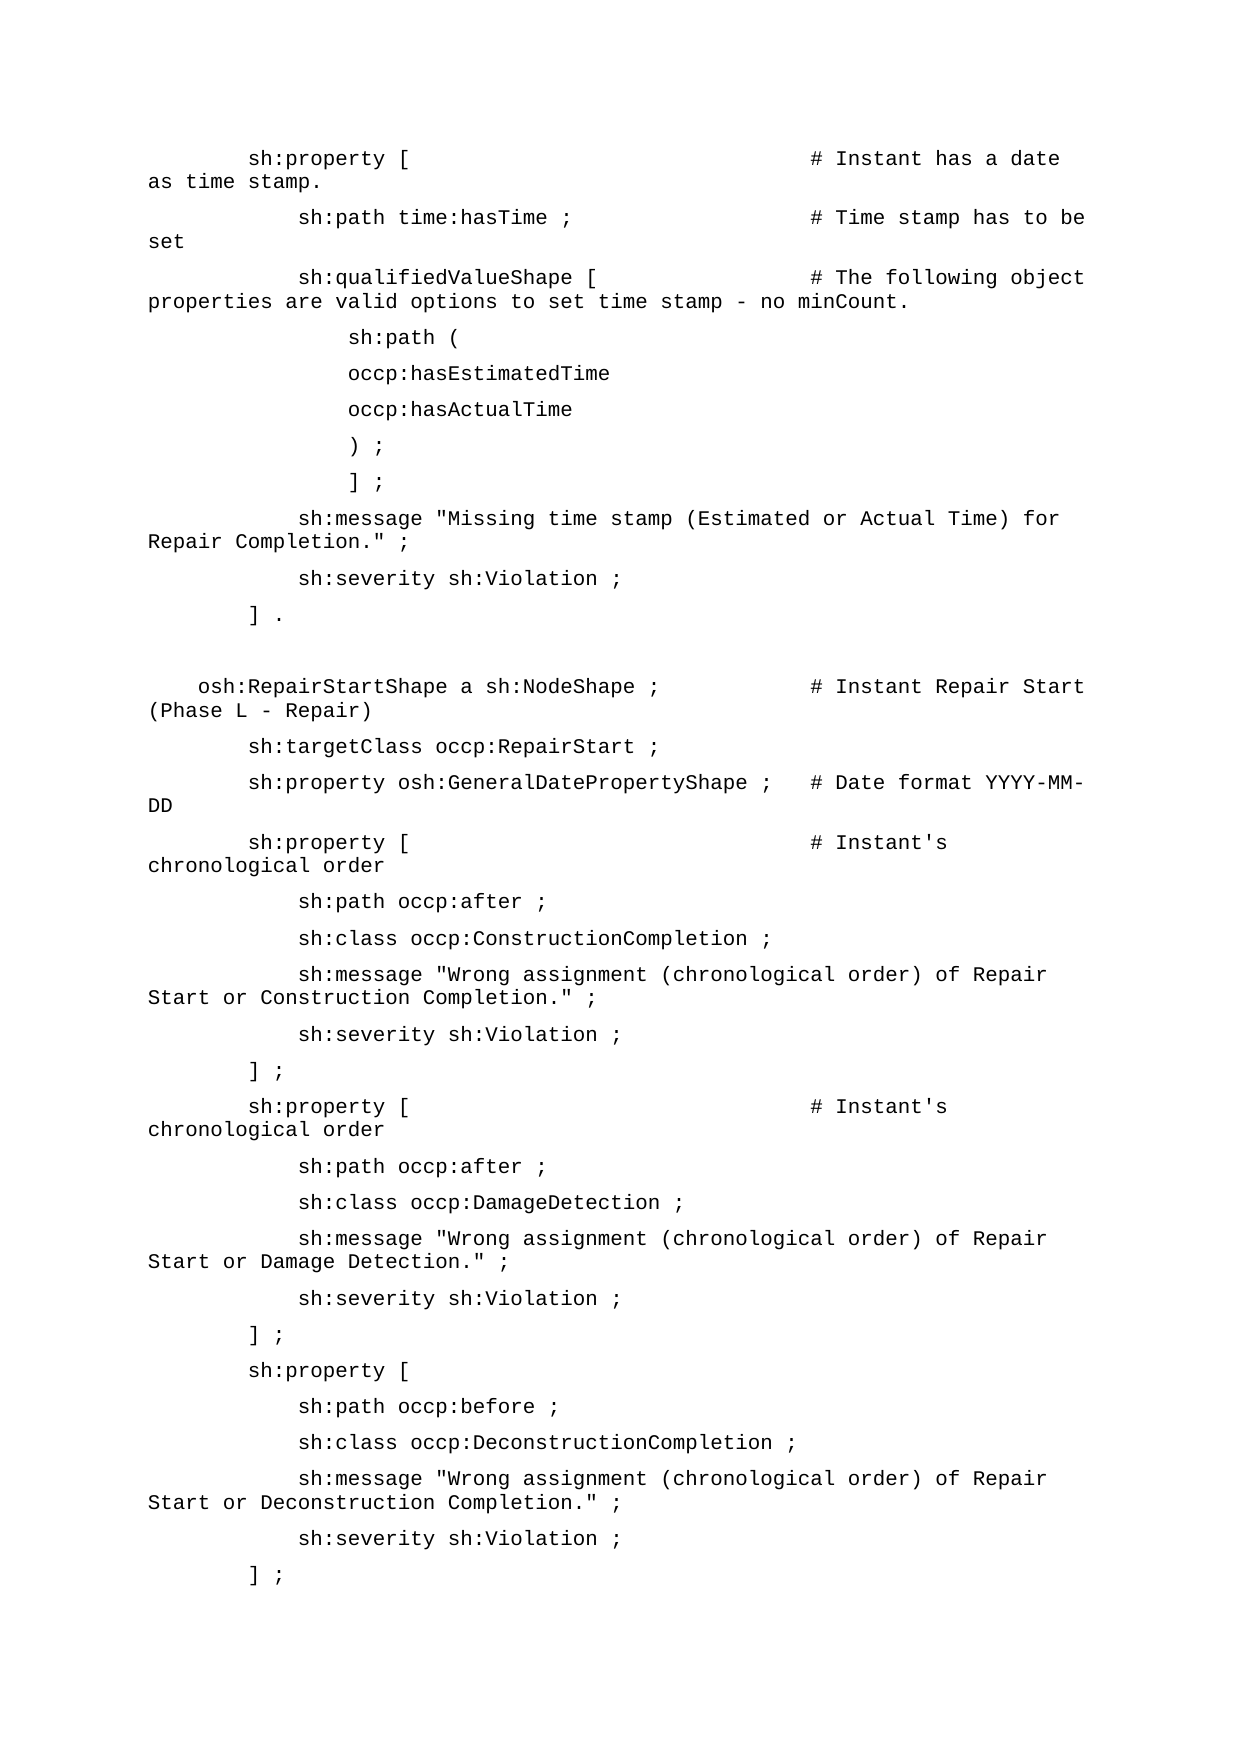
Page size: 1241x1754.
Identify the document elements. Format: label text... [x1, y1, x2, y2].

text sh:severity sh:Violation ; [148, 1288, 1093, 1311]
text ] ; [148, 1324, 1093, 1347]
text sh:class occp:ConstructionCompletion ; [148, 928, 1093, 951]
text sh:property [ # Instant's chronological order [148, 1096, 1093, 1143]
text occp:hasActualTime [148, 399, 1093, 423]
text ] ; [148, 472, 1093, 495]
text sh:severity sh:Violation ; [148, 567, 1093, 591]
text sh:message "Wrong assignment (chronological order) of Repair Start or Deconstruction Completion." ; [148, 1468, 1093, 1516]
text sh:severity sh:Violation ; [148, 1528, 1093, 1552]
text sh:message "Wrong assignment (chronological order) of Repair Start or Damage Detection." ; [148, 1228, 1093, 1275]
text ) ; [148, 435, 1093, 459]
text sh:path time:hasTime ; # Time stamp has to be set [148, 207, 1093, 255]
text sh:class occp:DeconstructionCompletion ; [148, 1432, 1093, 1456]
text sh:targetClass occp:RepairStart ; [148, 736, 1093, 759]
text sh:property [ # Instant's chronological order [148, 832, 1093, 879]
text sh:path occp:after ; [148, 891, 1093, 915]
text sh:path ( [148, 327, 1093, 351]
text osh:RepairStartShape a sh:NodeShape ; # Instant Repair Start (Phase L - Repair) [148, 676, 1093, 723]
text sh:qualifiedValueShape [ # The following object properties are valid options to set time stamp - no minCount. [148, 267, 1093, 314]
text sh:severity sh:Violation ; [148, 1023, 1093, 1047]
text ] . [148, 604, 1093, 627]
text occp:hasEstimatedTime [148, 363, 1093, 387]
text ] ; [148, 1060, 1093, 1083]
text sh:message "Missing time stamp (Estimated or Actual Time) for Repair Completion." ; [148, 508, 1093, 555]
text sh:class occp:DamageDetection ; [148, 1192, 1093, 1215]
text sh:property [ [148, 1360, 1093, 1384]
text sh:path occp:before ; [148, 1396, 1093, 1420]
text ] ; [148, 1564, 1093, 1588]
text sh:message "Wrong assignment (chronological order) of Repair Start or Construction Completion." ; [148, 964, 1093, 1011]
text sh:property [ # Instant has a date as time stamp. [148, 148, 1093, 195]
text sh:path occp:after ; [148, 1156, 1093, 1179]
text sh:property osh:GeneralDatePropertyShape ; # Date format YYYY-MM-DD [148, 772, 1093, 819]
